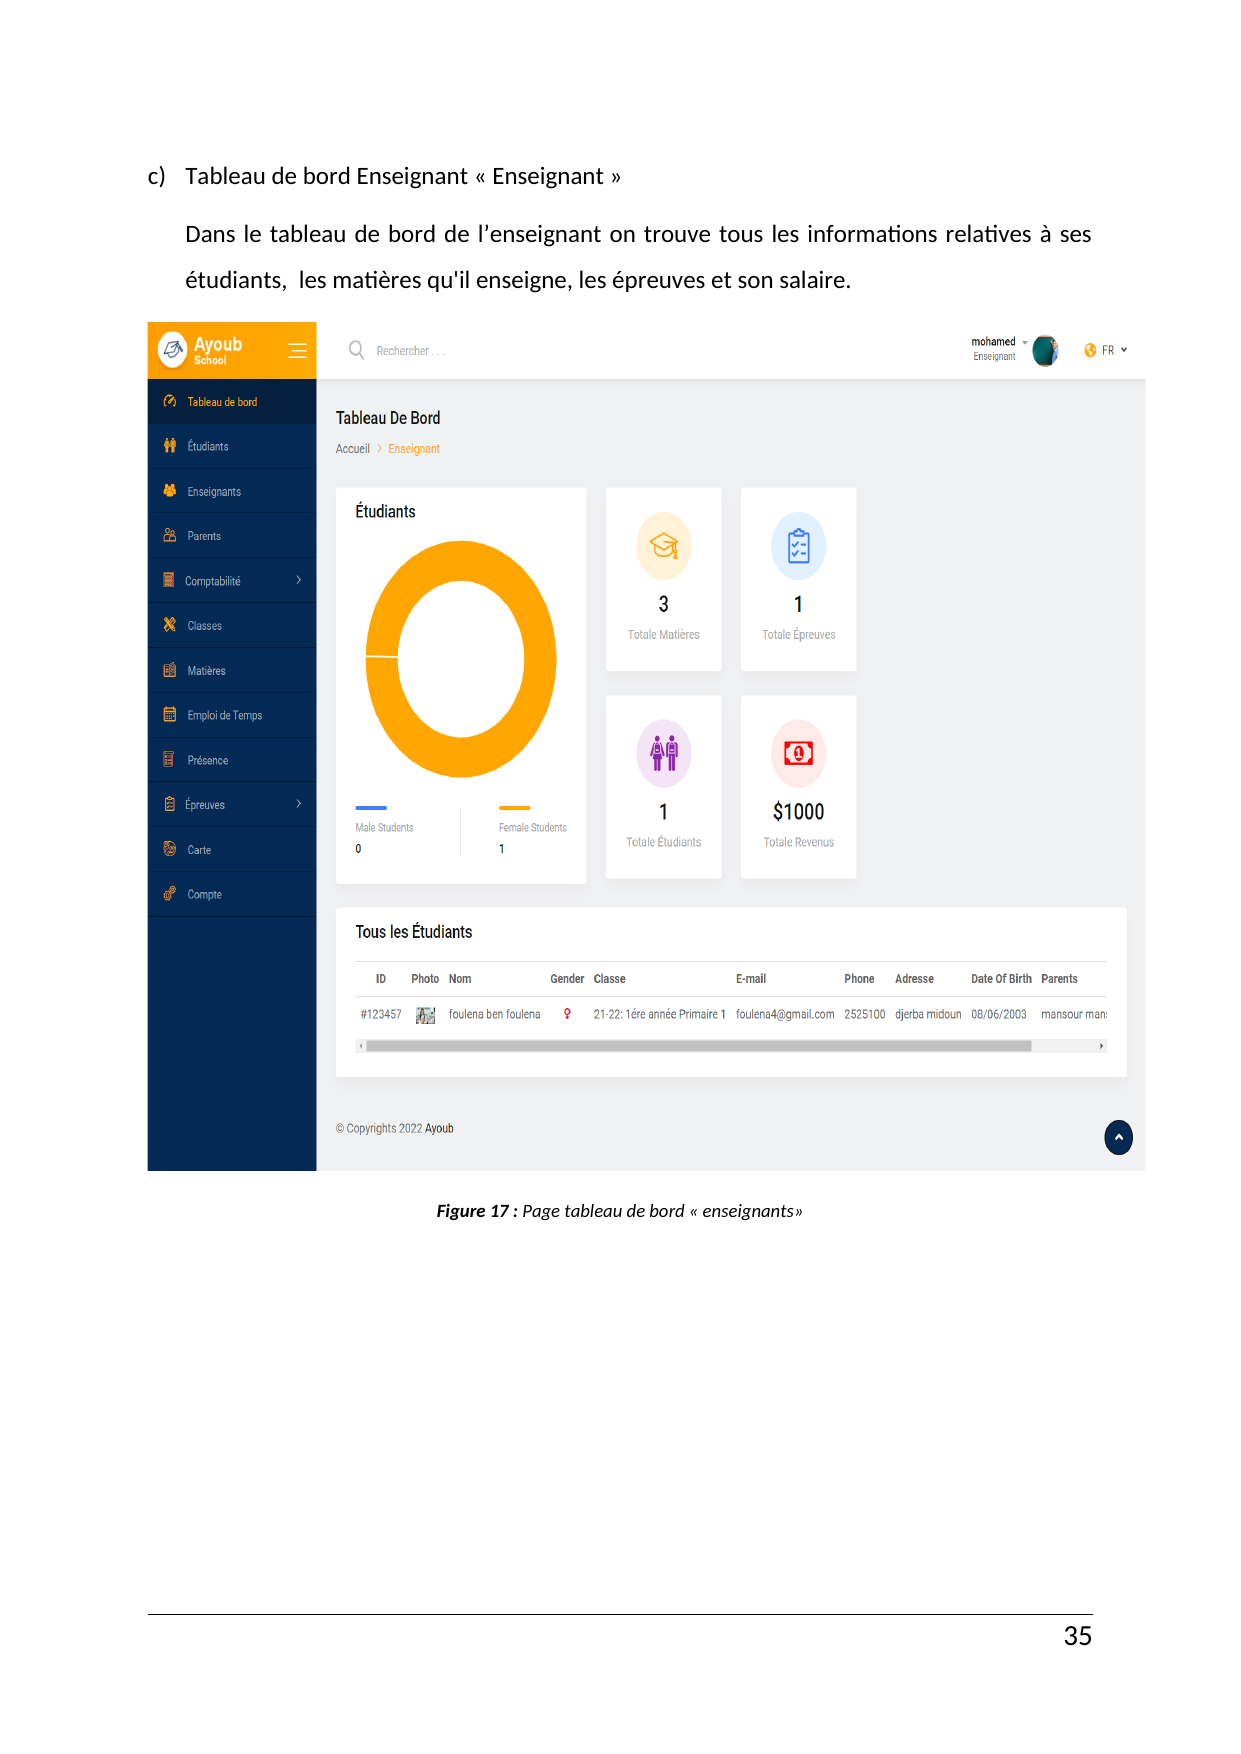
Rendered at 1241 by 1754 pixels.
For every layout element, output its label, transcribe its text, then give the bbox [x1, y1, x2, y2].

text Dans le tableau de bord de l’enseignant on trouve tous les informations relatives à ses étudiants, les matières qu'il enseigne, les épreuves et son salaire. [185, 218, 1093, 294]
picture [147, 322, 1146, 1171]
text Figure 17 : Page tableau de bord « enseignants» [148, 1199, 1093, 1222]
list Tableau de bord Enseignant « Enseignant » [148, 160, 1093, 191]
